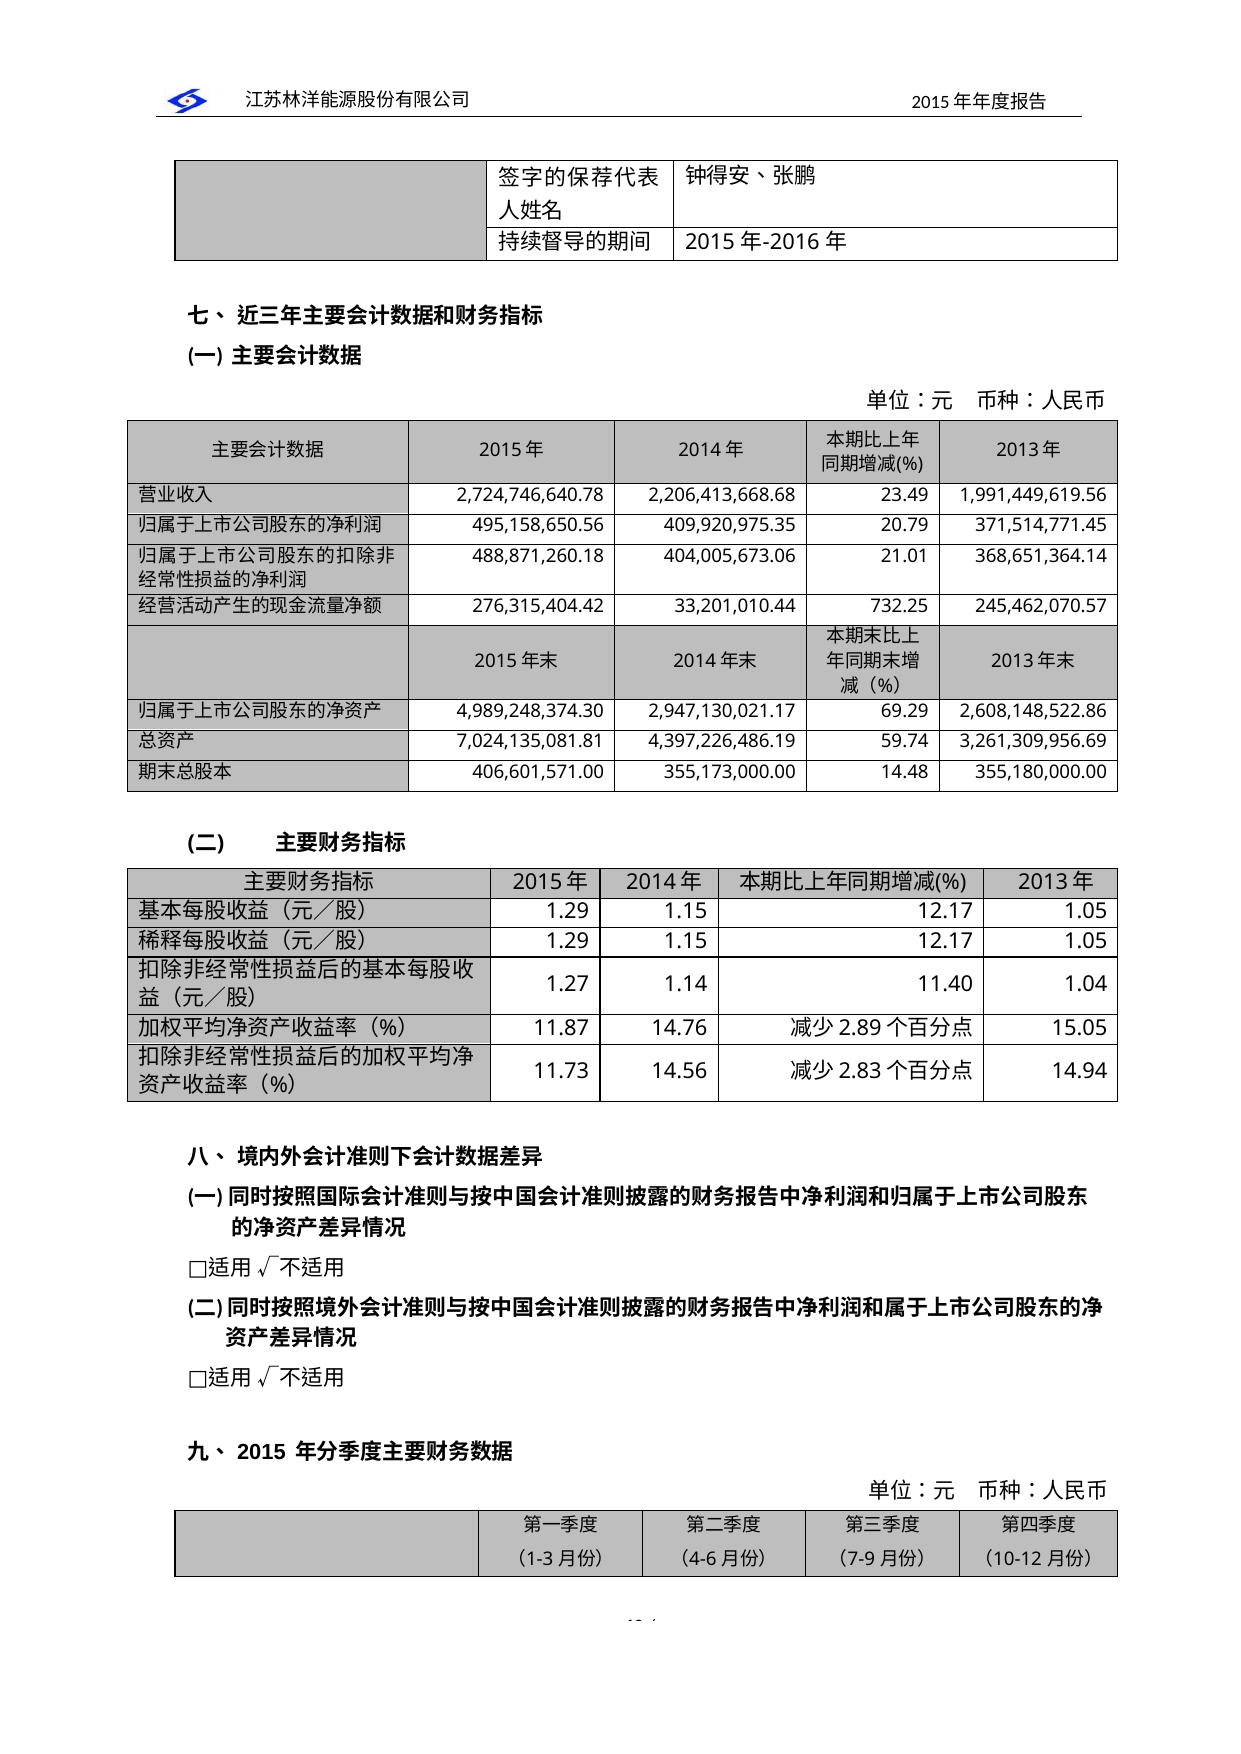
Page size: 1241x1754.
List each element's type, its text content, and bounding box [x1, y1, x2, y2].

table_cell 7,024,135,081.81 [409, 731, 614, 760]
table_header 第二季度 （4-6 月份） [643, 1511, 805, 1576]
table_cell 69.29 [807, 700, 939, 729]
table_cell 59.74 [807, 731, 939, 760]
subtitle (一) 主要会计数据 [187, 340, 548, 370]
table_cell 2015 年-2016 年 [674, 228, 1117, 260]
table_cell 总资产 [128, 731, 408, 760]
subtitle 七、 近三年主要会计数据和财务指标 [187, 300, 548, 330]
table_cell 1.14 [601, 958, 718, 1014]
table_header 2013年 [984, 869, 1117, 898]
picture [164, 87, 210, 114]
text □适用 √不适用 [187, 1252, 1108, 1281]
table_cell 1.15 [601, 899, 718, 927]
table_cell 368,651,364.14 [940, 545, 1117, 594]
table_header 第一季度 （1-3 月份） [479, 1511, 642, 1576]
table_cell 21.01 [807, 545, 939, 594]
table_cell 经营活动产生的现金流量净额 [128, 595, 408, 625]
table_cell 1,991,449,619.56 [940, 484, 1117, 513]
text 单位：元 币种：人民币 [866, 385, 1132, 414]
table_cell 营业收入 [128, 484, 408, 513]
table_header 主要会计数据 [128, 421, 408, 483]
table_cell 2,608,148,522.86 [940, 700, 1117, 729]
table_cell 1.05 [984, 899, 1117, 927]
table_cell 12.17 [719, 928, 983, 956]
table_header 本期比上年 同期增减(%) [807, 421, 939, 483]
table_cell 11.40 [719, 958, 983, 1014]
table_header 第三季度 （7-9 月份） [806, 1511, 959, 1576]
table_cell 归属于上市公司股东的净利润 [128, 515, 408, 544]
table_header 2015年 [491, 869, 599, 898]
table_cell 2,947,130,021.17 [615, 700, 806, 729]
table_cell 14.76 [601, 1015, 718, 1043]
table_cell 2015年末 [409, 626, 614, 699]
table_cell 14.56 [601, 1045, 718, 1101]
table_cell 1.05 [984, 928, 1117, 956]
table_cell 4,989,248,374.30 [409, 700, 614, 729]
table_cell 2014年末 [615, 626, 806, 699]
table_cell 406,601,571.00 [409, 761, 614, 791]
table_cell 1.27 [491, 958, 599, 1014]
table_cell 20.79 [807, 515, 939, 544]
table_cell 495,158,650.56 [409, 515, 614, 544]
table_cell 稀释每股收益（元／股） [128, 928, 490, 956]
table_cell 持续督导的期间 [487, 228, 673, 260]
table_header 2013年 [940, 421, 1117, 483]
table_header [176, 1511, 478, 1576]
table_cell 355,173,000.00 [615, 761, 806, 791]
subtitle (一) 同时按照国际会计准则与按中国会计准则披露的财务报告中净利润和归属于上市公司股东 的净资产差异情况 [187, 1181, 1108, 1241]
table_cell 减少2.89个百分点 [719, 1015, 983, 1043]
table_cell 11.87 [491, 1015, 599, 1043]
table_cell 扣除非经常性损益后的加权平均净 资产收益率（%） [128, 1045, 490, 1101]
table_header [176, 161, 486, 260]
table_cell 2,206,413,668.68 [615, 484, 806, 513]
table_cell 1.15 [601, 928, 718, 956]
table_cell [128, 626, 408, 699]
table_header 钟得安、张鹏 [674, 161, 1117, 227]
subtitle 九、 2015 年分季度主要财务数据 [187, 1436, 1108, 1466]
table_cell 4,397,226,486.19 [615, 731, 806, 760]
table_cell 12.17 [719, 899, 983, 927]
table_cell 732.25 [807, 595, 939, 625]
table_cell 355,180,000.00 [940, 761, 1117, 791]
table_header 签字的保荐代表 人姓名 [487, 161, 673, 227]
table_cell 1.29 [491, 928, 599, 956]
table_cell 期末总股本 [128, 761, 408, 791]
table_header 2014年 [615, 421, 806, 483]
table_cell 33,201,010.44 [615, 595, 806, 625]
table_header 主要财务指标 [128, 869, 490, 898]
table_cell 扣除非经常性损益后的基本每股收 益（元／股） [128, 958, 490, 1014]
table_header 2014年 [601, 869, 718, 898]
subtitle (二) 主要财务指标 [187, 826, 1108, 856]
table_cell 371,514,771.45 [940, 515, 1117, 544]
table_header 第四季度 （10-12 月份） [960, 1511, 1117, 1576]
table_cell 488,871,260.18 [409, 545, 614, 594]
table_cell 14.48 [807, 761, 939, 791]
table_cell 11.73 [491, 1045, 599, 1101]
table_cell 2013年末 [940, 626, 1117, 699]
table_cell 404,005,673.06 [615, 545, 806, 594]
text □适用 √不适用 [187, 1362, 1108, 1392]
table_cell 276,315,404.42 [409, 595, 614, 625]
table_cell 本期末比上 年同期末增 减（%） [807, 626, 939, 699]
table_cell 245,462,070.57 [940, 595, 1117, 625]
subtitle 八、 境内外会计准则下会计数据差异 [187, 1141, 1108, 1171]
table_cell 1.29 [491, 899, 599, 927]
table_cell 1.04 [984, 958, 1117, 1014]
table_cell 归属于上市公司股东的净资产 [128, 700, 408, 729]
table_cell 14.94 [984, 1045, 1117, 1101]
table_cell 23.49 [807, 484, 939, 513]
text 单位：元 币种：人民币 [117, 1474, 1108, 1504]
subtitle (二) 同时按照境外会计准则与按中国会计准则披露的财务报告中净利润和属于上市公司股东的净 资产差异情况 [187, 1292, 1108, 1352]
table_header 2015年 [409, 421, 614, 483]
table_cell 加权平均净资产收益率（%） [128, 1015, 490, 1043]
table_cell 归属于上市公司股东的扣除非 经常性损益的净利润 [128, 545, 408, 594]
table_cell 409,920,975.35 [615, 515, 806, 544]
table_cell 减少2.83个百分点 [719, 1045, 983, 1101]
table_cell 3,261,309,956.69 [940, 731, 1117, 760]
table_cell 15.05 [984, 1015, 1117, 1043]
table_cell 2,724,746,640.78 [409, 484, 614, 513]
table_cell 基本每股收益（元／股） [128, 899, 490, 927]
table_header 本期比上年同期增减(%) [719, 869, 983, 898]
